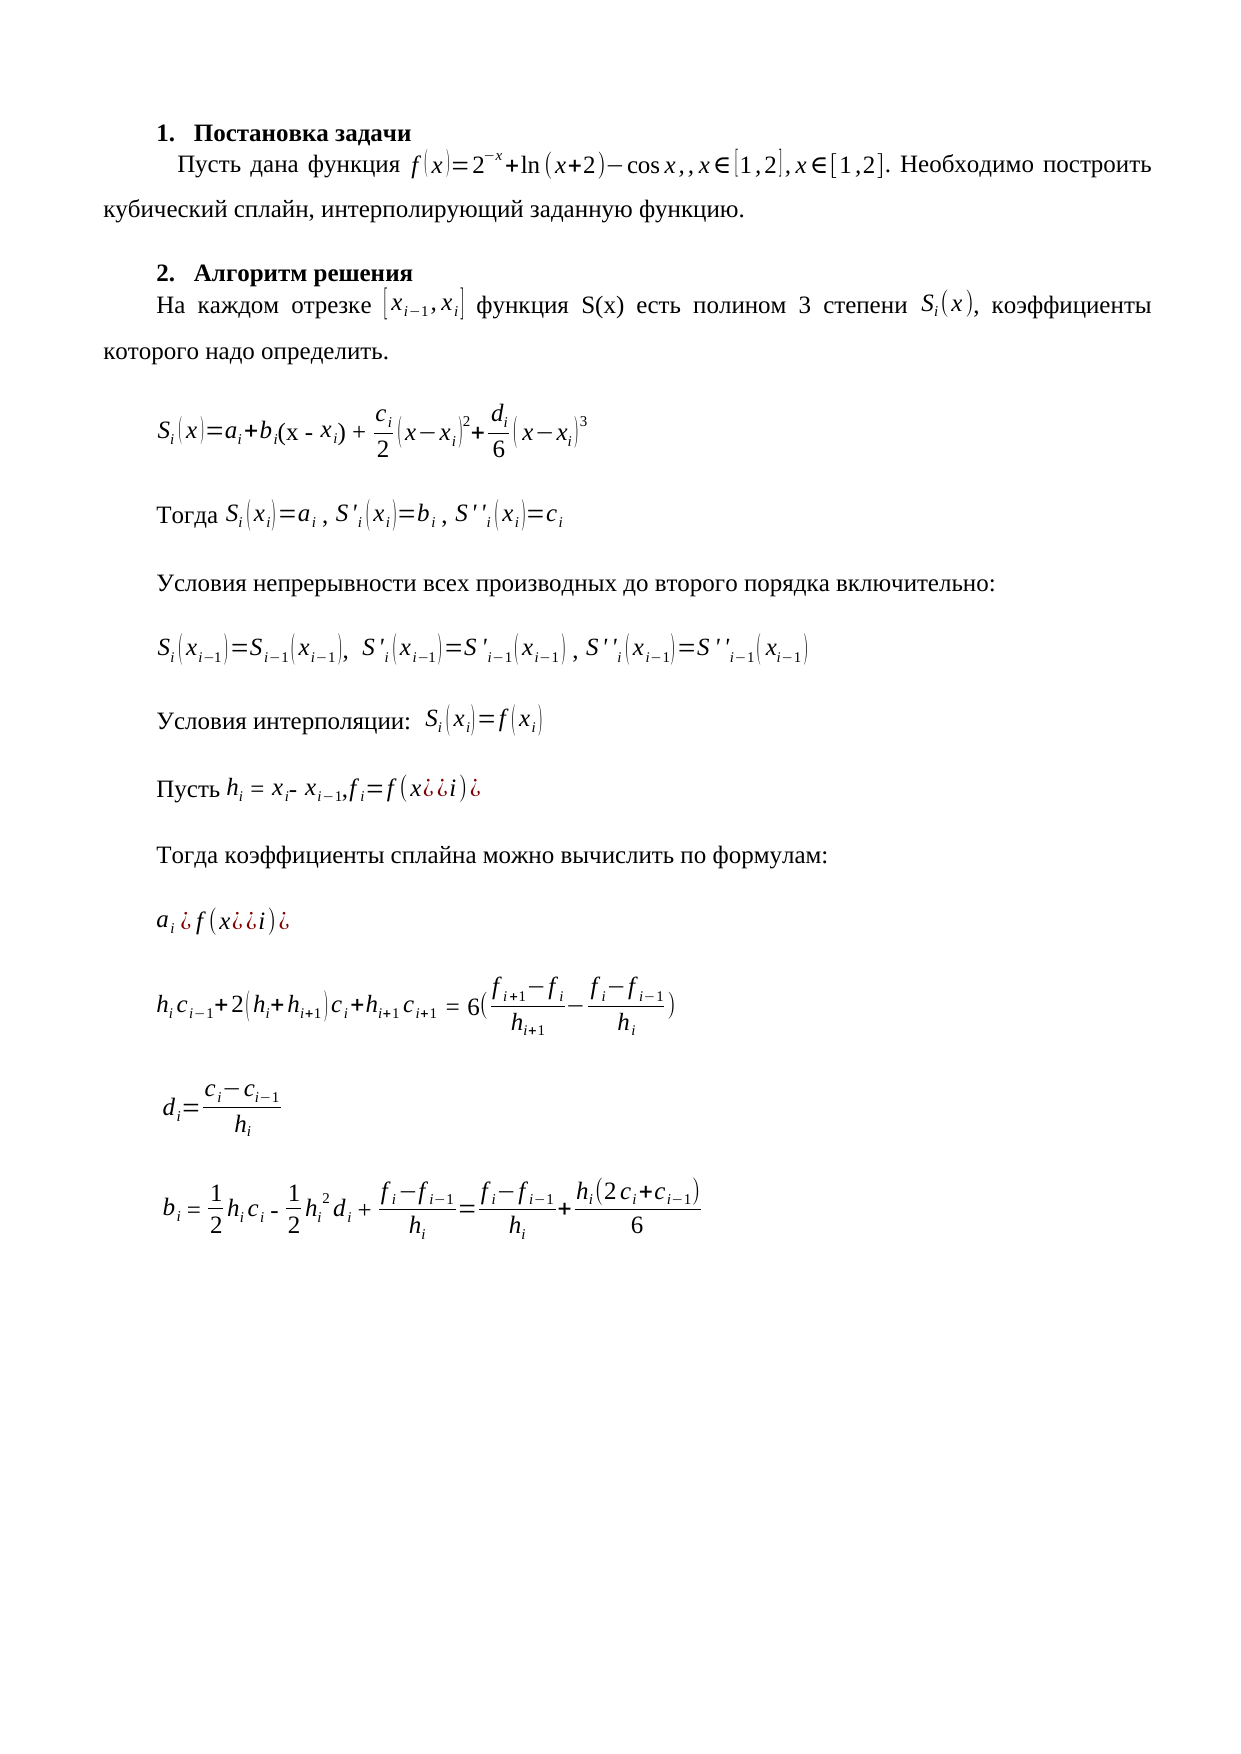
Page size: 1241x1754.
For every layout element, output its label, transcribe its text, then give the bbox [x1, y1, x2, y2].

list Постановка задачи [156, 118, 1152, 147]
text Пусть дана функция . Необходимо построить кубический сплайн, интерполирующий заданную функцию. [103, 147, 1152, 223]
text = - + [103, 1176, 1152, 1243]
list Алгоритм решения [156, 258, 1152, 287]
text Условия интерполяции: [103, 703, 1152, 738]
text Тогда коэффициенты сплайна можно вычислить по формулам: [103, 840, 1152, 869]
text = 6 [103, 973, 1152, 1039]
text Условия непрерывности всех производных до второго порядка включительно: [103, 568, 1152, 596]
text На каждом отрезке функция S(x) есть полином 3 степени , коэффициенты которого надо определить. [103, 287, 1152, 364]
text (x - ) + [103, 400, 1152, 462]
text Пусть = - , [103, 773, 1152, 805]
text Тогда , , [103, 498, 1152, 532]
text , , [103, 632, 1152, 668]
